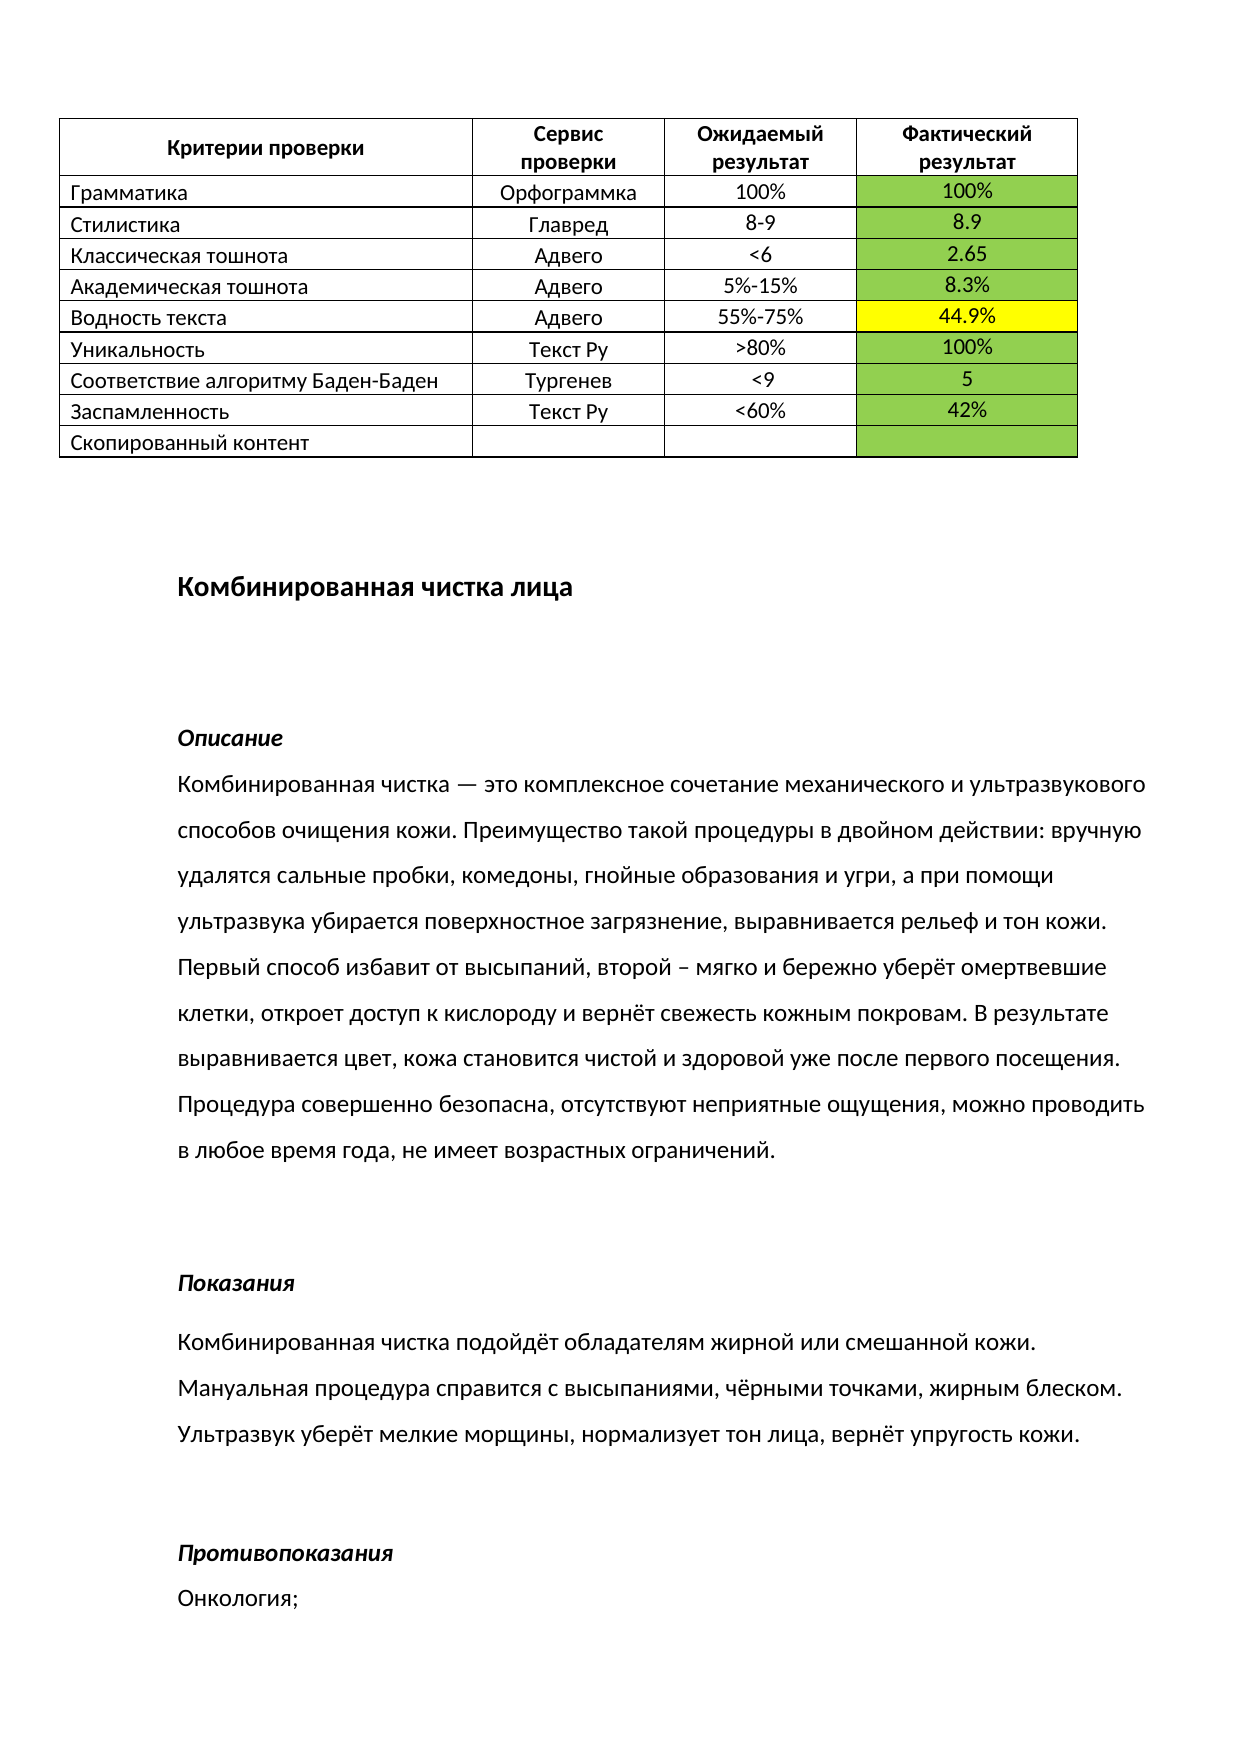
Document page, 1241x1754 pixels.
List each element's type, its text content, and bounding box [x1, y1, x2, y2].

table_cell Адвего [473, 239, 664, 269]
table_cell 2.65 [857, 239, 1077, 269]
table_cell Водность текста [60, 301, 472, 331]
table_header Фактический результат [857, 119, 1077, 175]
table_cell 8-9 [665, 208, 856, 238]
text Комбинированная чистка подойдёт обладателям жирной или смешанной кожи. Мануальная процедура справится с высыпаниями, чёрными точками, жирным блеском. Ультразвук уберёт мелкие морщины, нормализует тон лица, вернёт упругость кожи. [177, 1326, 1152, 1448]
table_cell Главред [473, 208, 664, 238]
table_cell Текст Ру [473, 333, 664, 363]
table_cell Адвего [473, 301, 664, 331]
table_cell 100% [857, 176, 1077, 206]
table_cell 44.9% [857, 301, 1077, 331]
table_cell <6 [665, 239, 856, 269]
table_cell Адвего [473, 270, 664, 300]
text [177, 1493, 1152, 1613]
table_cell 55%-75% [665, 301, 856, 331]
table_cell Академическая тошнота [60, 270, 472, 300]
table_cell Стилистика [60, 208, 472, 238]
table_cell 8.9 [857, 208, 1077, 238]
table_cell [473, 426, 664, 456]
table_cell Уникальность [60, 333, 472, 363]
table_header Сервис проверки [473, 119, 664, 175]
table_cell 5 [857, 364, 1077, 394]
table_cell Орфограммка [473, 176, 664, 206]
table_cell Заспамленность [60, 395, 472, 425]
text Описание Комбинированная чистка — это комплексное сочетание механического и ультразвукового способов очищения кожи. Преимущество такой процедуры в двойном действии: вручную удалятся сальные пробки, комедоны, гнойные образования и угри, а при помощи ультразвука убирается поверхностное загрязнение, выравнивается рельеф и тон кожи. Первый способ избавит от высыпаний, второй – мягко и бережно уберёт омертвевшие клетки, откроет доступ к кислороду и вернёт свежесть кожным покровам. В результате выравнивается цвет, кожа становится чистой и здоровой уже после первого посещения. Процедура совершенно безопасна, отсутствуют неприятные ощущения, можно проводить в любое время года, не имеет возрастных ограничений. [177, 635, 1152, 1164]
table_cell Тургенев [473, 364, 664, 394]
table_cell [665, 426, 856, 456]
table_cell Текст Ру [473, 395, 664, 425]
text Комбинированная чистка лица [177, 568, 1152, 603]
table_header Ожидаемый результат [665, 119, 856, 175]
table_cell 5%-15% [665, 270, 856, 300]
table_cell Грамматика [60, 176, 472, 206]
table_cell Классическая тошнота [60, 239, 472, 269]
table_cell Соответствие алгоритму Баден-Баден [60, 364, 472, 394]
table_cell 8.3% [857, 270, 1077, 300]
table_cell <60% [665, 395, 856, 425]
table_cell [857, 426, 1077, 456]
table_cell >80% [665, 333, 856, 363]
table_cell 100% [857, 333, 1077, 363]
text Показания [177, 1267, 1152, 1297]
table_cell Скопированный контент [60, 426, 472, 456]
table_cell 100% [665, 176, 856, 206]
table_cell 42% [857, 395, 1077, 425]
table_header Критерии проверки [60, 119, 472, 175]
table_cell <9 [665, 364, 856, 394]
